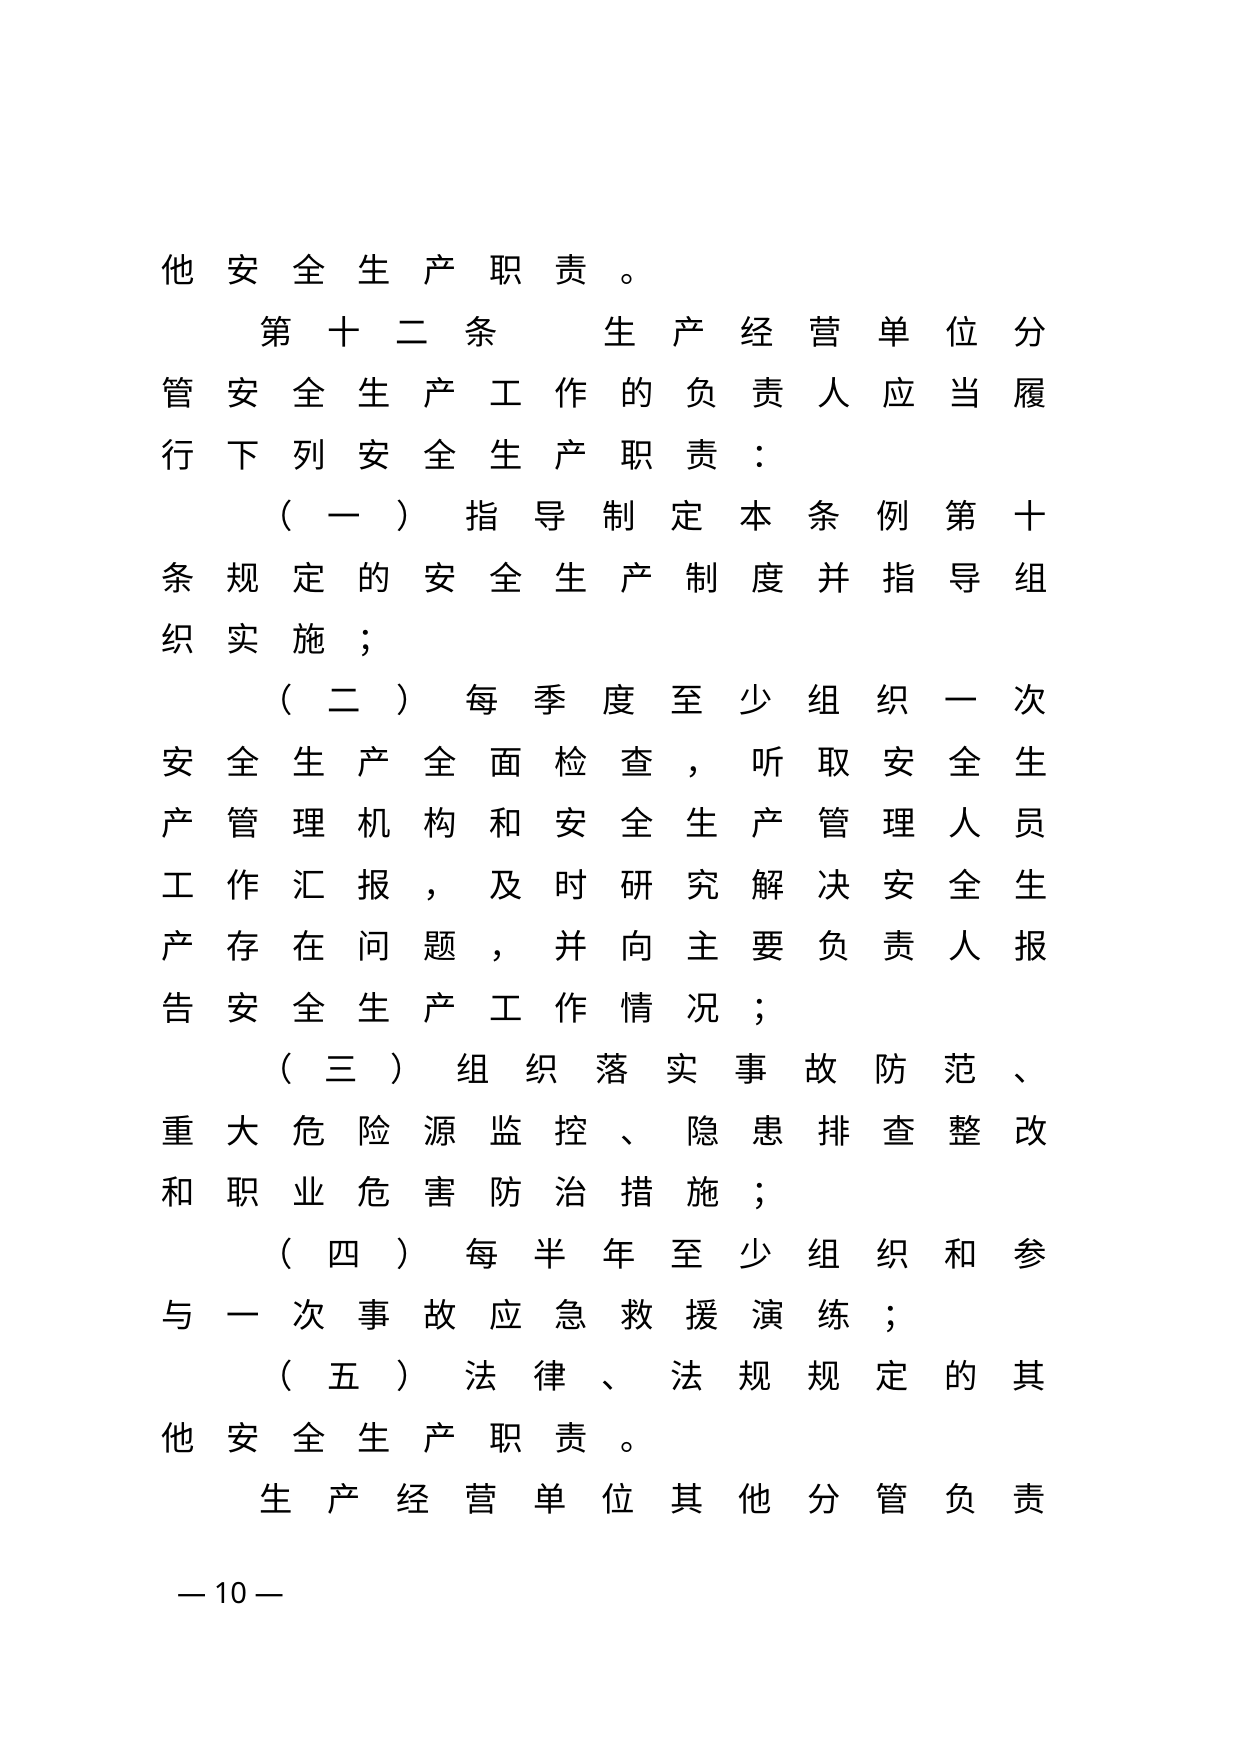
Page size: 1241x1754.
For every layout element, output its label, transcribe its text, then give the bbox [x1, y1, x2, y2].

text （五）法律、法规规定的其他安全生产职责。 [161, 1344, 1079, 1467]
text （一）指导制定本条例第十条规定的安全生产制度并指导组织实施； [161, 483, 1079, 668]
text 第十二条 生产经营单位分管安全生产工作的负责人应当履行下列安全生产职责： [161, 299, 1079, 483]
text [161, 1467, 1079, 1528]
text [161, 237, 1079, 299]
text （二）每季度至少组织一次安全生产全面检查，听取安全生产管理机构和安全生产管理人员工作汇报，及时研究解决安全生产存在问题，并向主要负责人报告安全生产工作情况； [161, 668, 1079, 1036]
text （四）每半年至少组织和参与一次事故应急救援演练； [161, 1221, 1079, 1344]
list 组织落实事故防范、重大危险源监控、隐患排查整改和职业危害防治措施； [161, 1036, 1079, 1221]
